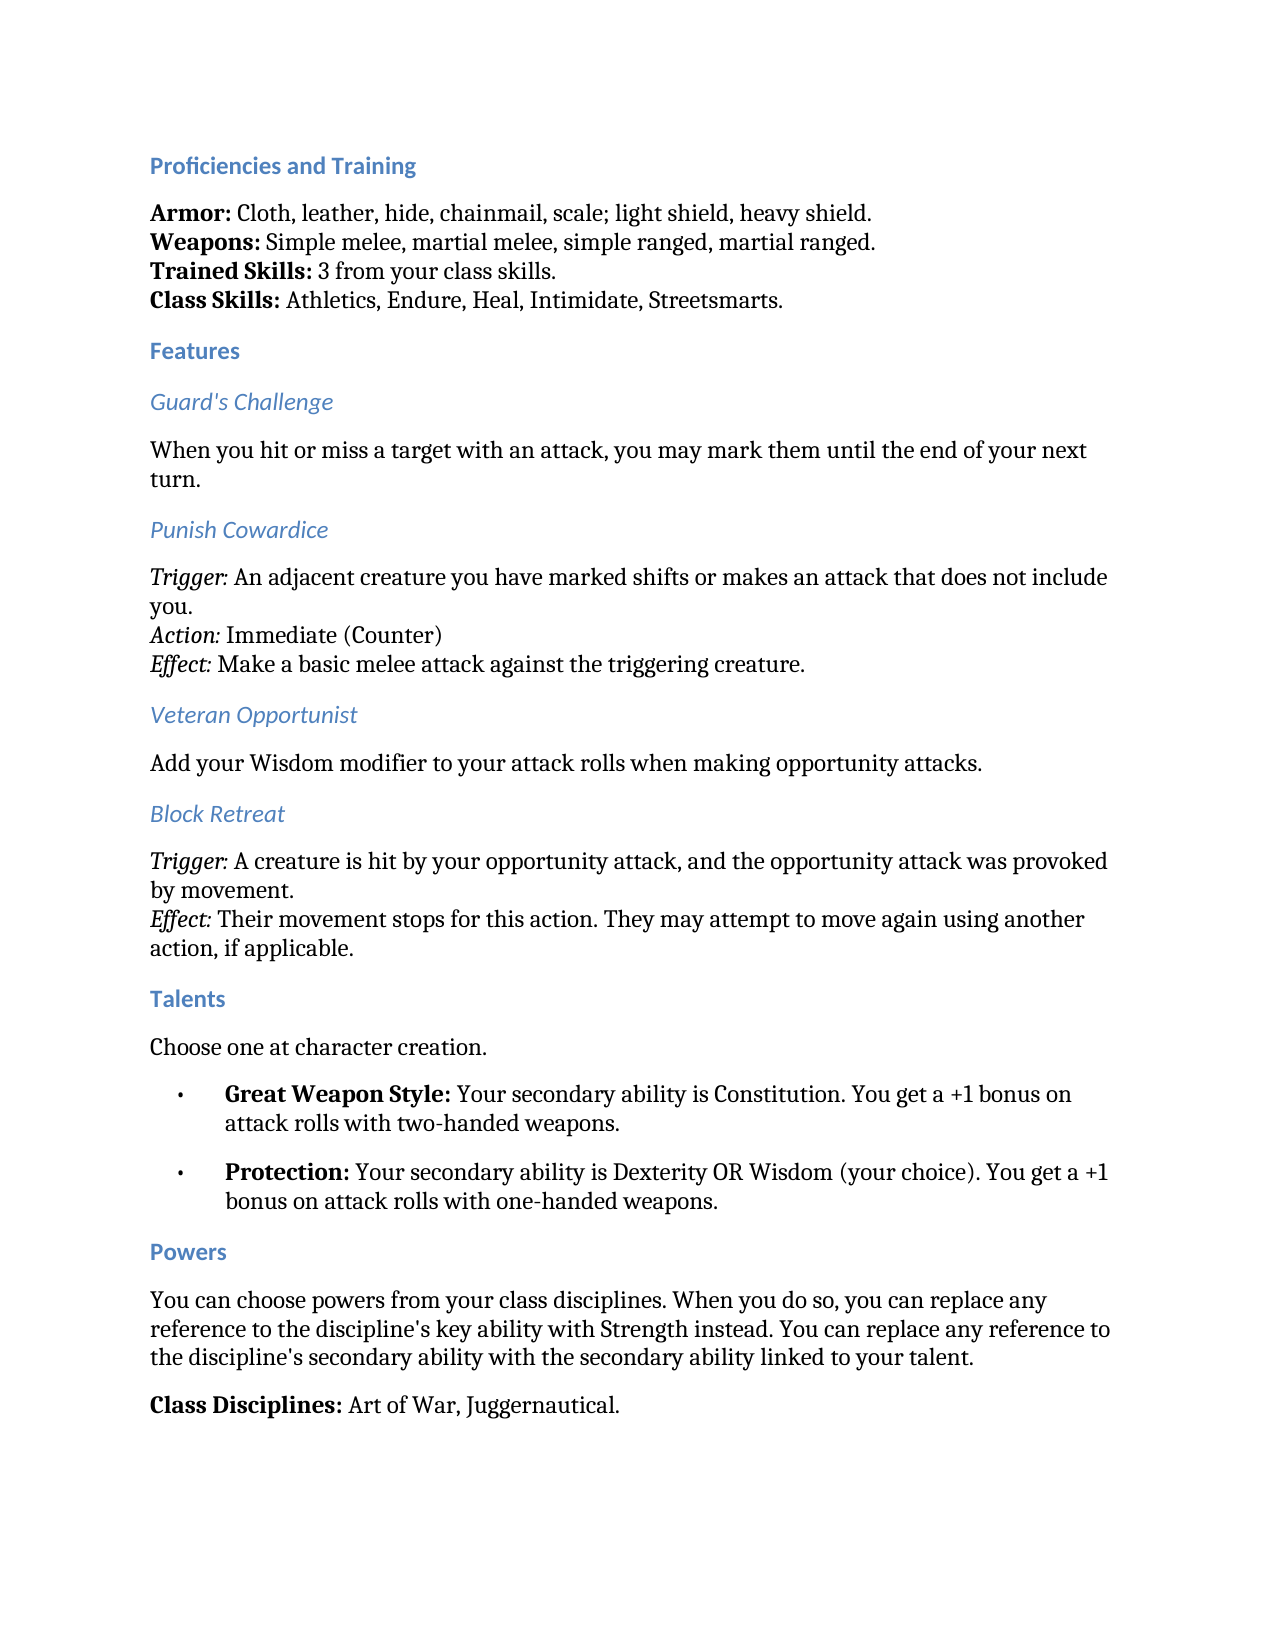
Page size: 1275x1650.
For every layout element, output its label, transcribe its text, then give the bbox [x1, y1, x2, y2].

text Trigger: An adjacent creature you have marked shifts or makes an attack that does not include you. Action: Immediate (Counter) Effect: Make a basic melee attack against the triggering creature. [150, 563, 1125, 678]
text Trigger: A creature is hit by your opportunity attack, and the opportunity attack was provoked by movement. Effect: Their movement stops for this action. They may attempt to move again using another action, if applicable. [150, 847, 1125, 962]
subtitle Talents [150, 983, 1125, 1014]
text You can choose powers from your class disciplines. When you do so, you can replace any reference to the discipline's key ability with Strength instead. You can replace any reference to the discipline's secondary ability with the secondary ability linked to your talent. [150, 1286, 1125, 1372]
subtitle Features [150, 335, 1125, 366]
text Armor: Cloth, leather, hide, chainmail, scale; light shield, heavy shield. Weapons: Simple melee, martial melee, simple ranged, martial ranged. Trained Skills: 3 from your class skills. Class Skills: Athletics, Endure, Heal, Intimidate, Streetsmarts. [150, 199, 1125, 314]
subtitle Powers [150, 1237, 1125, 1267]
list Protection: Your secondary ability is Dexterity OR Wisdom (your choice). You get a +1 bonus on attack rolls with one-handed weapons. [175, 1158, 1125, 1216]
text Choose one at character creation. [150, 1032, 1125, 1061]
subtitle Proficiencies and Training [150, 150, 1125, 181]
subtitle Block Retreat [150, 798, 1125, 828]
text When you hit or miss a target with an attack, you may mark them until the end of your next turn. [150, 436, 1125, 493]
subtitle Veteran Opportunist [150, 699, 1125, 730]
text Class Disciplines: Art of War, Juggernautical. [150, 1391, 1125, 1419]
subtitle Punish Cowardice [150, 514, 1125, 544]
text Add your Wisdom modifier to your attack rolls when making opportunity attacks. [150, 748, 1125, 777]
subtitle Guard's Challenge [150, 386, 1125, 417]
list Great Weapon Style: Your secondary ability is Constitution. You get a +1 bonus on attack rolls with two-handed weapons. [175, 1080, 1125, 1137]
